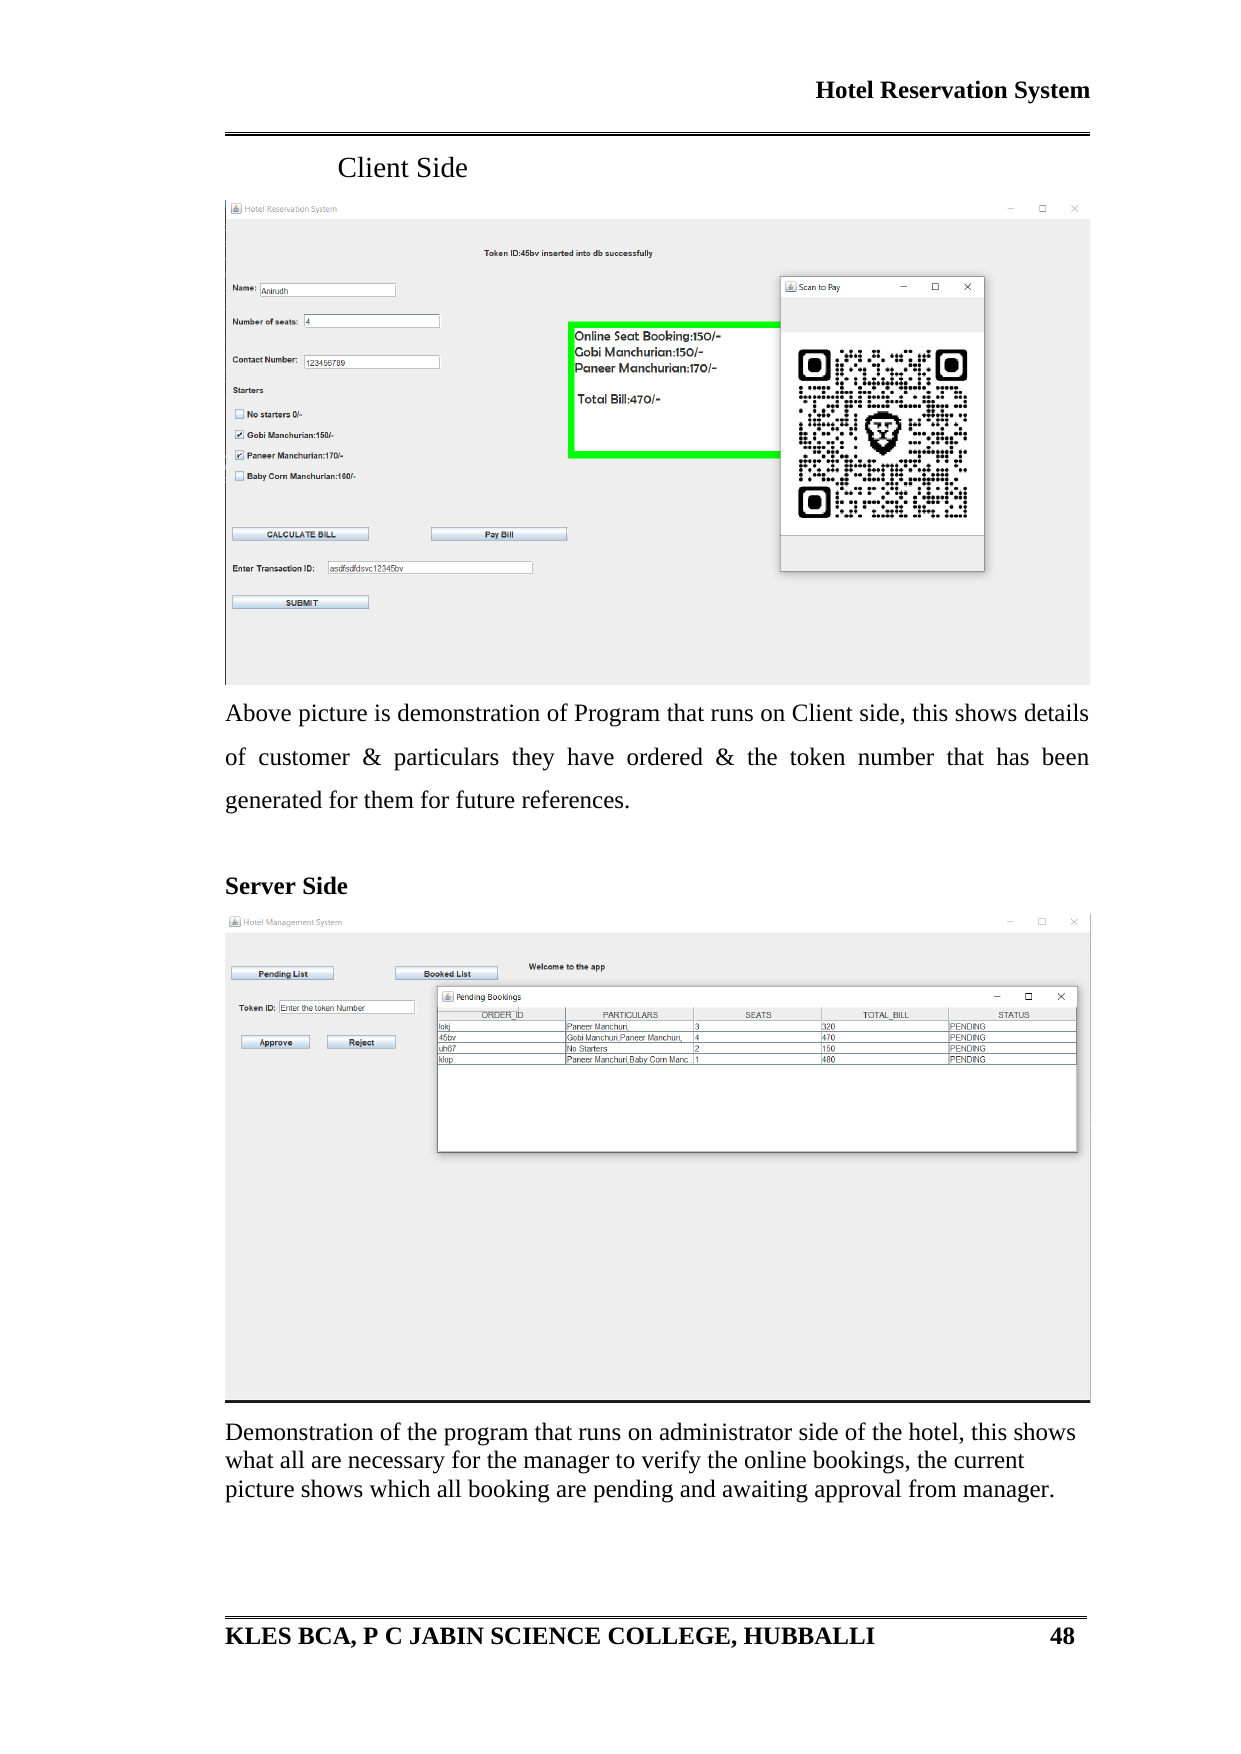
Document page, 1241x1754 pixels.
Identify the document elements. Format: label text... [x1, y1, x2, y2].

text Server Side [225, 871, 1090, 900]
picture [225, 914, 1091, 1403]
text Above picture is demonstration of Program that runs on Client side, this shows details of customer & particulars they have ordered & the token number that has been generated for them for future references. [225, 698, 1090, 813]
text Demonstration of the program that runs on administrator side of the hotel, this shows what all are necessary for the manager to verify the online bookings, the current picture shows which all booking are pending and awaiting approval from manager. [225, 1417, 1090, 1503]
picture [225, 200, 1091, 685]
list Client Side [337, 150, 1090, 183]
